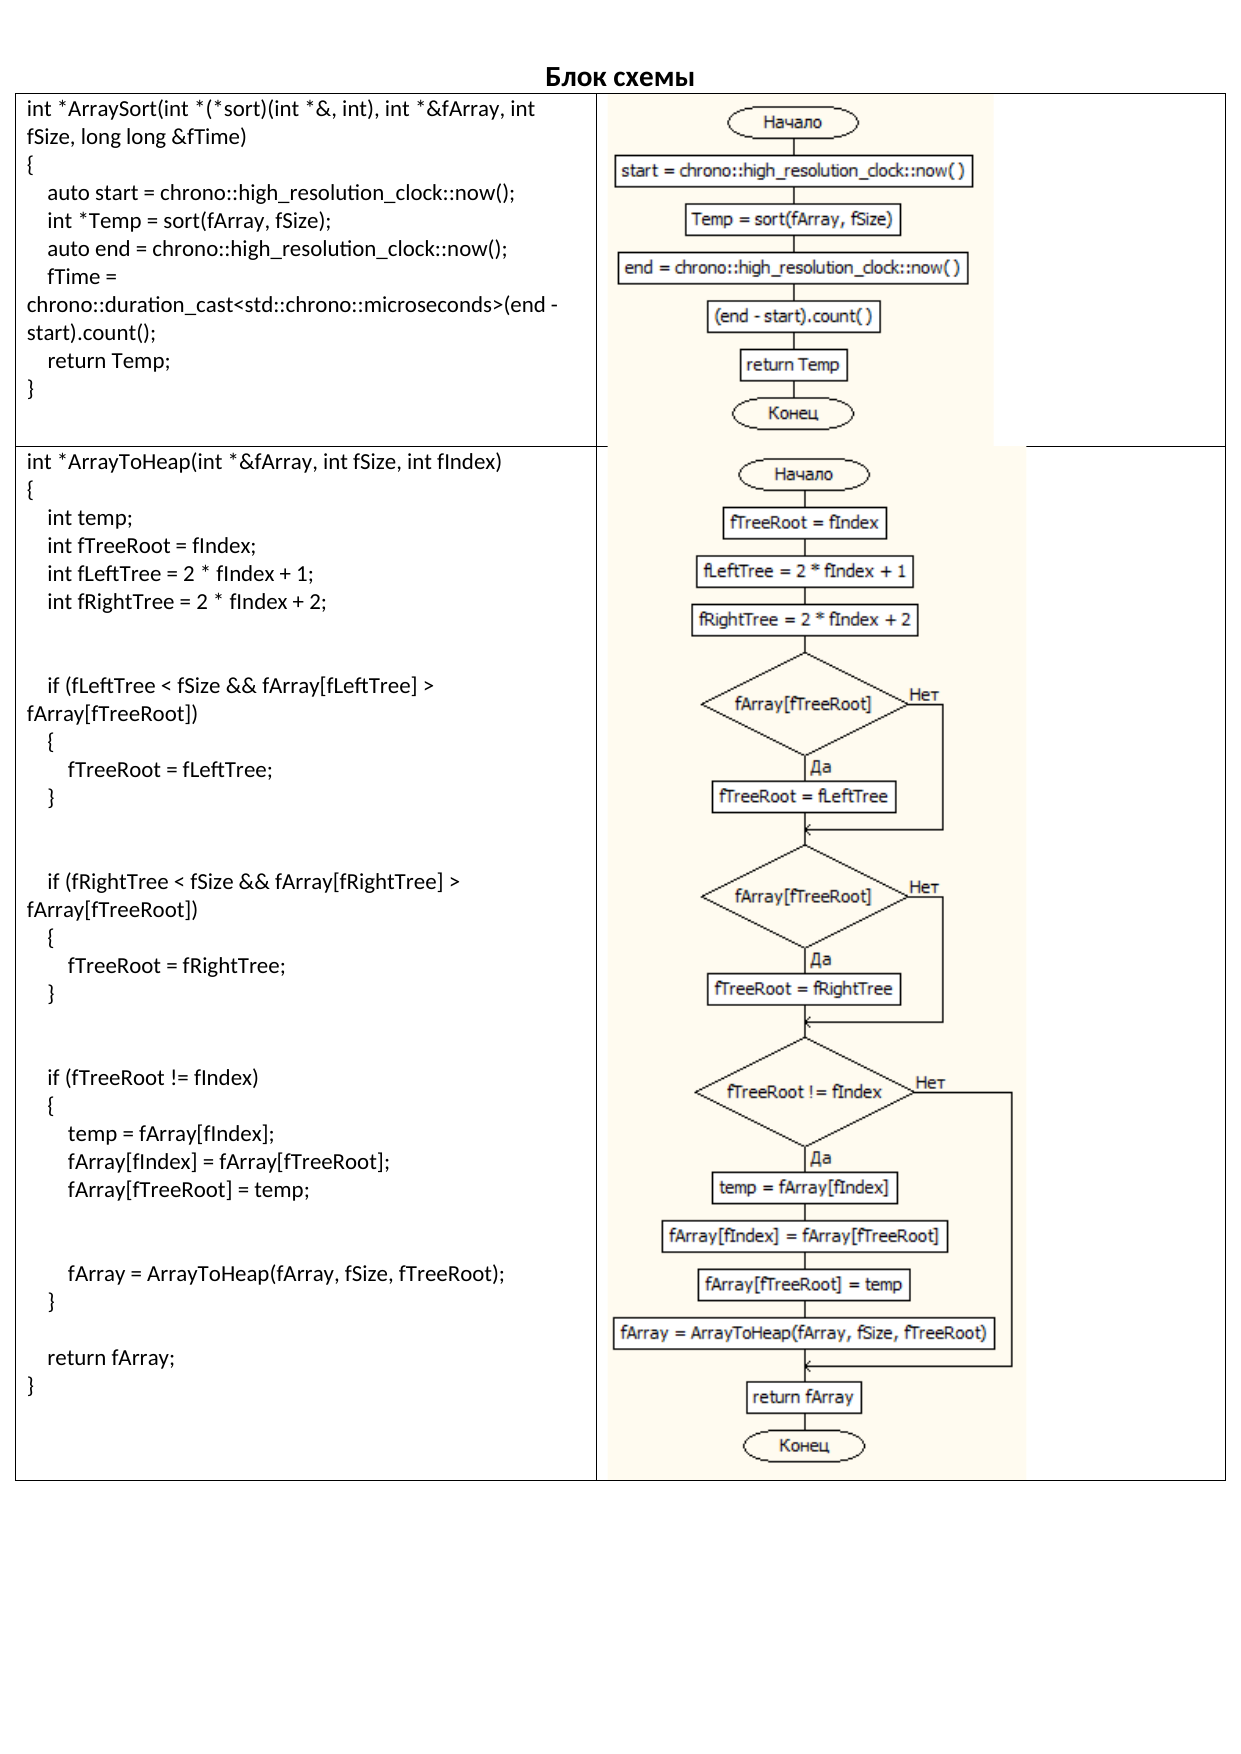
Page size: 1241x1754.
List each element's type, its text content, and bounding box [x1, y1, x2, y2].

table_cell [597, 447, 607, 1480]
table_cell int *ArrayToHeap(int *&fArray, int fSize, int fIndex) { int temp; int fTreeRoot = fIndex; int fLeftTree = 2 * fIndex + 1; int fRightTree = 2 * fIndex + 2; if (fLeftTree < fSize && fArray[fLeftTree] > fArray[fTreeRoot]) { fTreeRoot = fLeftTree; } if (fRightTree < fSize && fArray[fRightTree] > fArray[fTreeRoot]) { fTreeRoot = fRightTree; } if (fTreeRoot != fIndex) { temp = fArray[fIndex]; fArray[fIndex] = fArray[fTreeRoot]; fArray[fTreeRoot] = temp; fArray = ArrayToHeap(fArray, fSize, fTreeRoot); } return fArray; } [16, 447, 596, 1480]
text Блок схемы [15, 58, 1226, 93]
table_cell [1027, 447, 1225, 1480]
table_header [994, 94, 1225, 446]
table_header int *ArraySort(int *(*sort)(int *&, int), int *&fArray, int fSize, long long &fTime) { auto start = chrono::high_resolution_clock::now(); int *Temp = sort(fArray, fSize); auto end = chrono::high_resolution_clock::now(); fTime = chrono::duration_cast<std::chrono::microseconds>(end - start).count(); return Temp; } [16, 94, 596, 446]
table_header [597, 94, 607, 446]
picture [607, 94, 1027, 1480]
